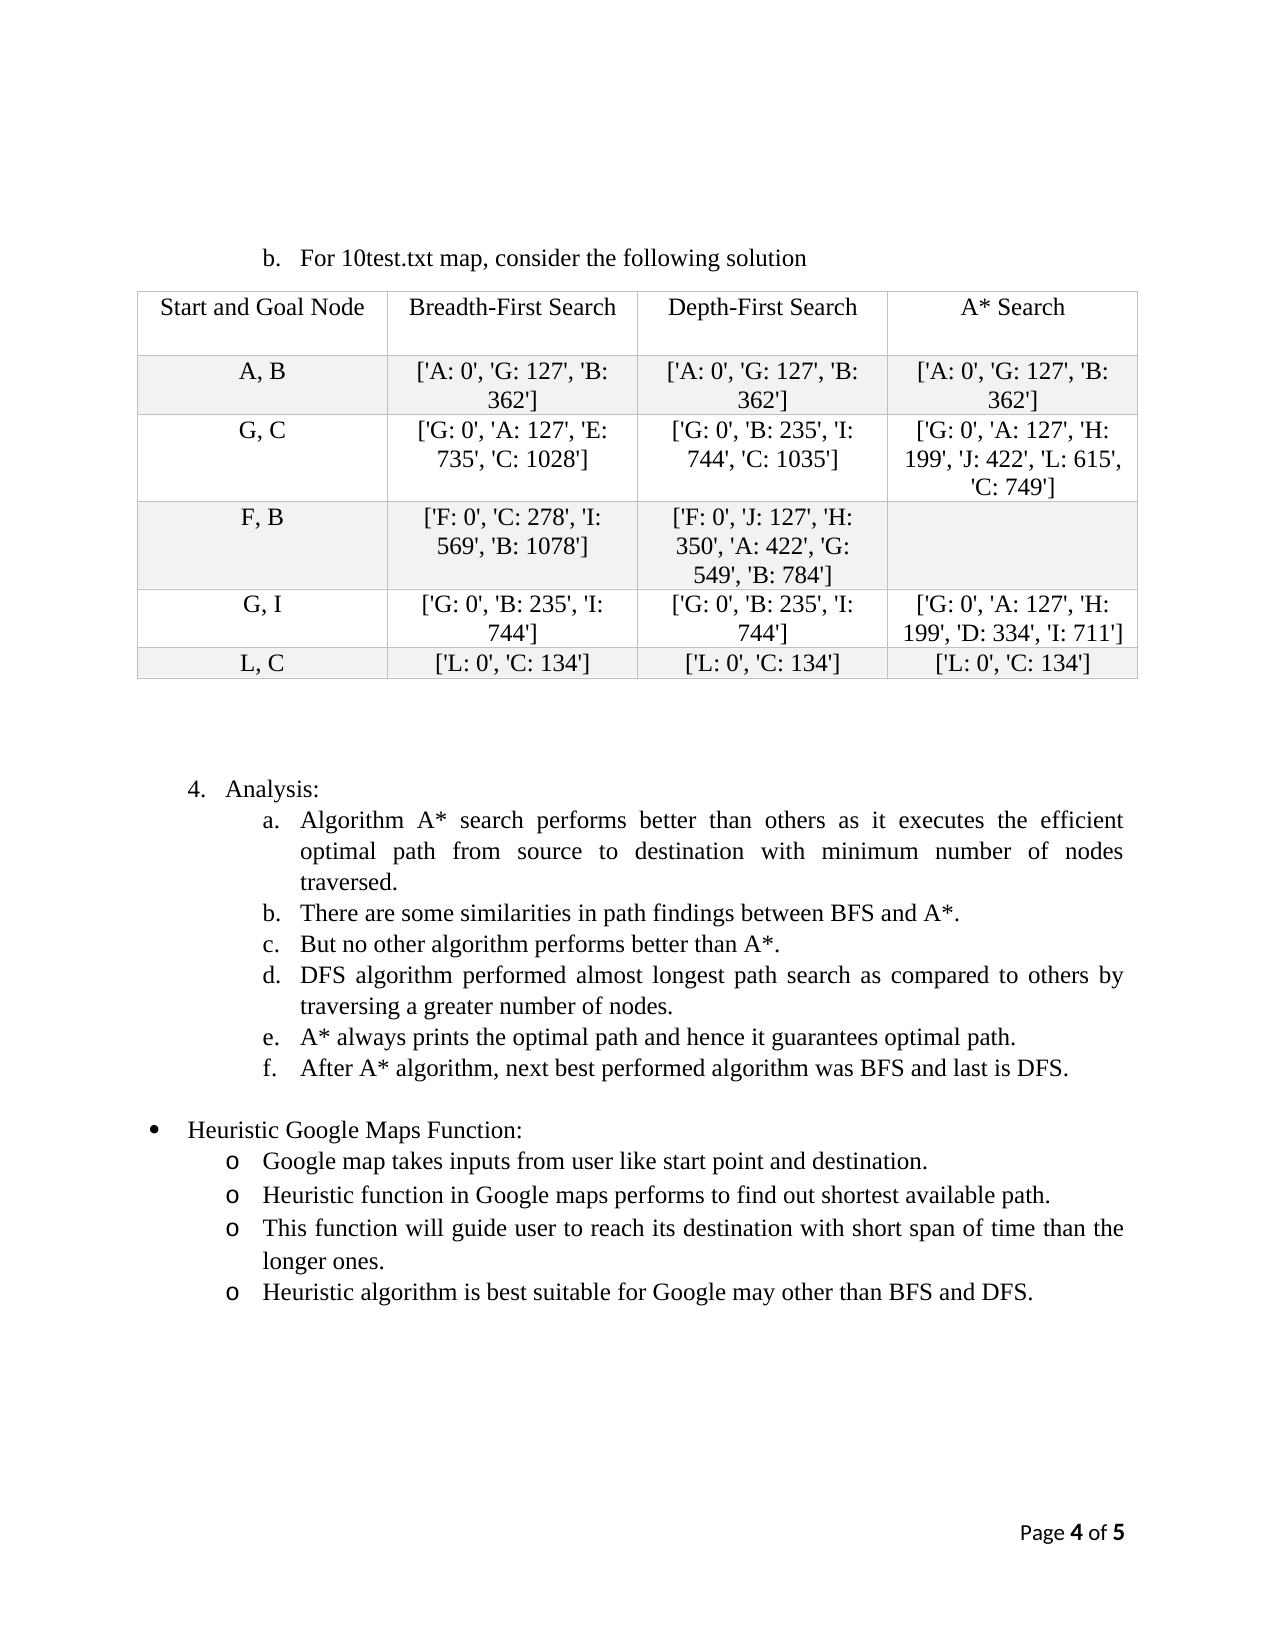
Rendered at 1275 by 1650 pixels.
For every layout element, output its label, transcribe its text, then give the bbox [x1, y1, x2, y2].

list This function will guide user to reach its destination with short span of time than the longer ones. [225, 1213, 1125, 1275]
table_cell F, B [138, 502, 387, 588]
table_cell ['A: 0', 'G: 127', 'B: 362'] [638, 356, 887, 414]
table_cell ['A: 0', 'G: 127', 'B: 362'] [388, 356, 637, 414]
table_cell ['L: 0', 'C: 134'] [638, 648, 887, 677]
table_cell ['G: 0', 'B: 235', 'I: 744', 'C: 1035'] [638, 415, 887, 501]
table_cell ['G: 0', 'A: 127', 'E: 735', 'C: 1028'] [388, 415, 637, 501]
table_header Depth-First Search [638, 292, 887, 355]
table_cell ['L: 0', 'C: 134'] [888, 648, 1137, 677]
list There are some similarities in path findings between BFS and A*. [262, 898, 1125, 927]
list After A* algorithm, next best performed algorithm was BFS and last is DFS. [262, 1053, 1125, 1082]
list Google map takes inputs from user like start point and destination. [225, 1146, 1125, 1177]
list Heuristic function in Google maps performs to find out shortest available path. [225, 1180, 1125, 1211]
table_cell G, C [138, 415, 387, 501]
table_cell ['A: 0', 'G: 127', 'B: 362'] [888, 356, 1137, 414]
list Analysis: [187, 774, 1125, 803]
list For 10test.txt map, consider the following solution [262, 243, 1125, 272]
table_header Start and Goal Node [138, 292, 387, 355]
table_cell ['G: 0', 'A: 127', 'H: 199', 'D: 334', 'I: 711'] [888, 590, 1137, 647]
table_header A* Search [888, 292, 1137, 355]
list Algorithm A* search performs better than others as it executes the efficient optimal path from source to destination with minimum number of nodes traversed. [262, 805, 1125, 896]
table_cell G, I [138, 590, 387, 647]
list But no other algorithm performs better than A*. [262, 929, 1125, 958]
list Heuristic algorithm is best suitable for Google may other than BFS and DFS. [225, 1277, 1125, 1308]
list DFS algorithm performed almost longest path search as compared to others by traversing a greater number of nodes. [262, 960, 1125, 1020]
list A* always prints the optimal path and hence it guarantees optimal path. [262, 1022, 1125, 1051]
table_cell ['L: 0', 'C: 134'] [388, 648, 637, 677]
table_cell ['G: 0', 'A: 127', 'H: 199', 'J: 422', 'L: 615', 'C: 749'] [888, 415, 1137, 501]
table_cell ['F: 0', 'C: 278', 'I: 569', 'B: 1078'] [388, 502, 637, 588]
table_cell [888, 502, 1137, 588]
table_cell ['F: 0', 'J: 127', 'H: 350', 'A: 422', 'G: 549', 'B: 784'] [638, 502, 887, 588]
table_cell L, C [138, 648, 387, 677]
table_cell ['G: 0', 'B: 235', 'I: 744'] [388, 590, 637, 647]
table_header Breadth-First Search [388, 292, 637, 355]
table_cell A, B [138, 356, 387, 414]
list Heuristic Google Maps Function: [150, 1115, 1125, 1144]
table_cell ['G: 0', 'B: 235', 'I: 744'] [638, 590, 887, 647]
